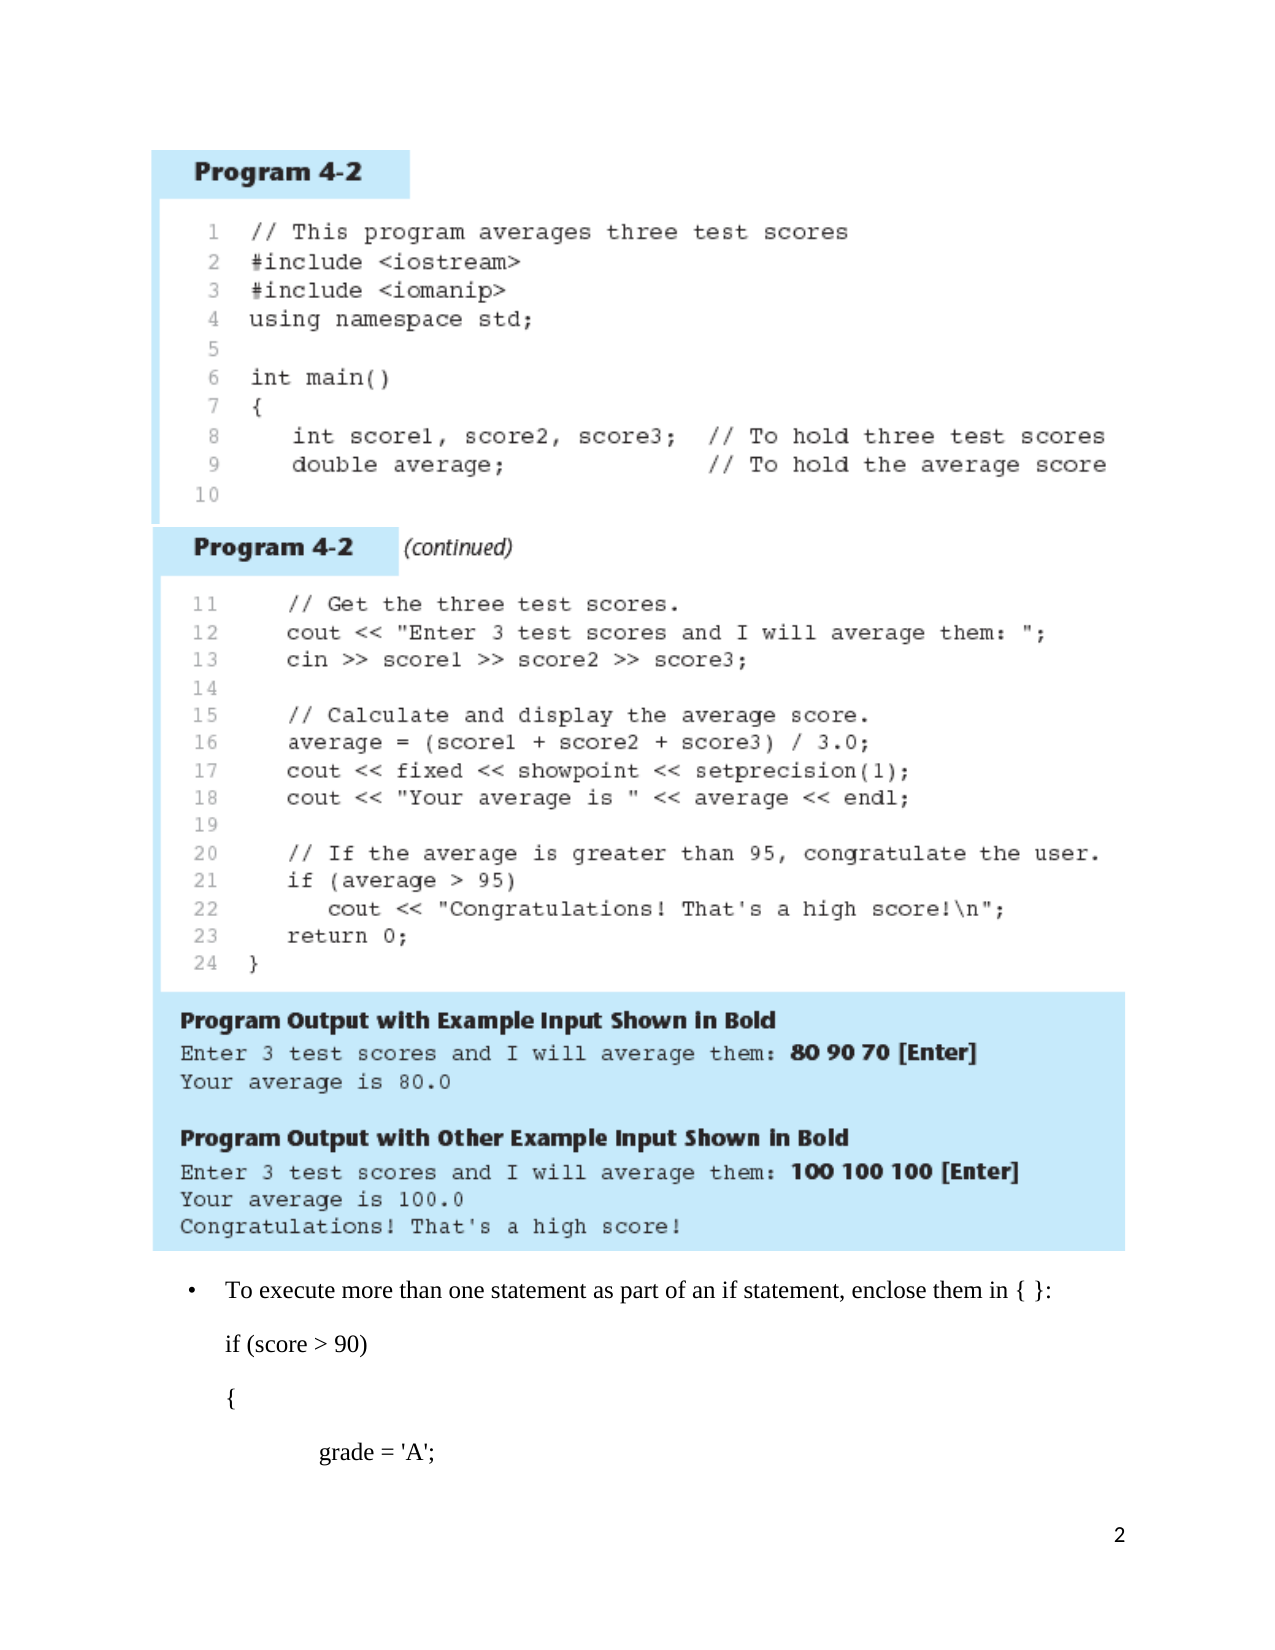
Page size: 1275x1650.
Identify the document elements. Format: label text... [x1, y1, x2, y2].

text if (score > 90) [150, 1329, 1125, 1358]
text grade = 'A'; [150, 1437, 1125, 1466]
text { [150, 1383, 1125, 1412]
picture [150, 527, 1125, 1251]
list To execute more than one statement as part of an if statement, enclose them in { }: [187, 1275, 1125, 1304]
picture [150, 150, 1125, 524]
